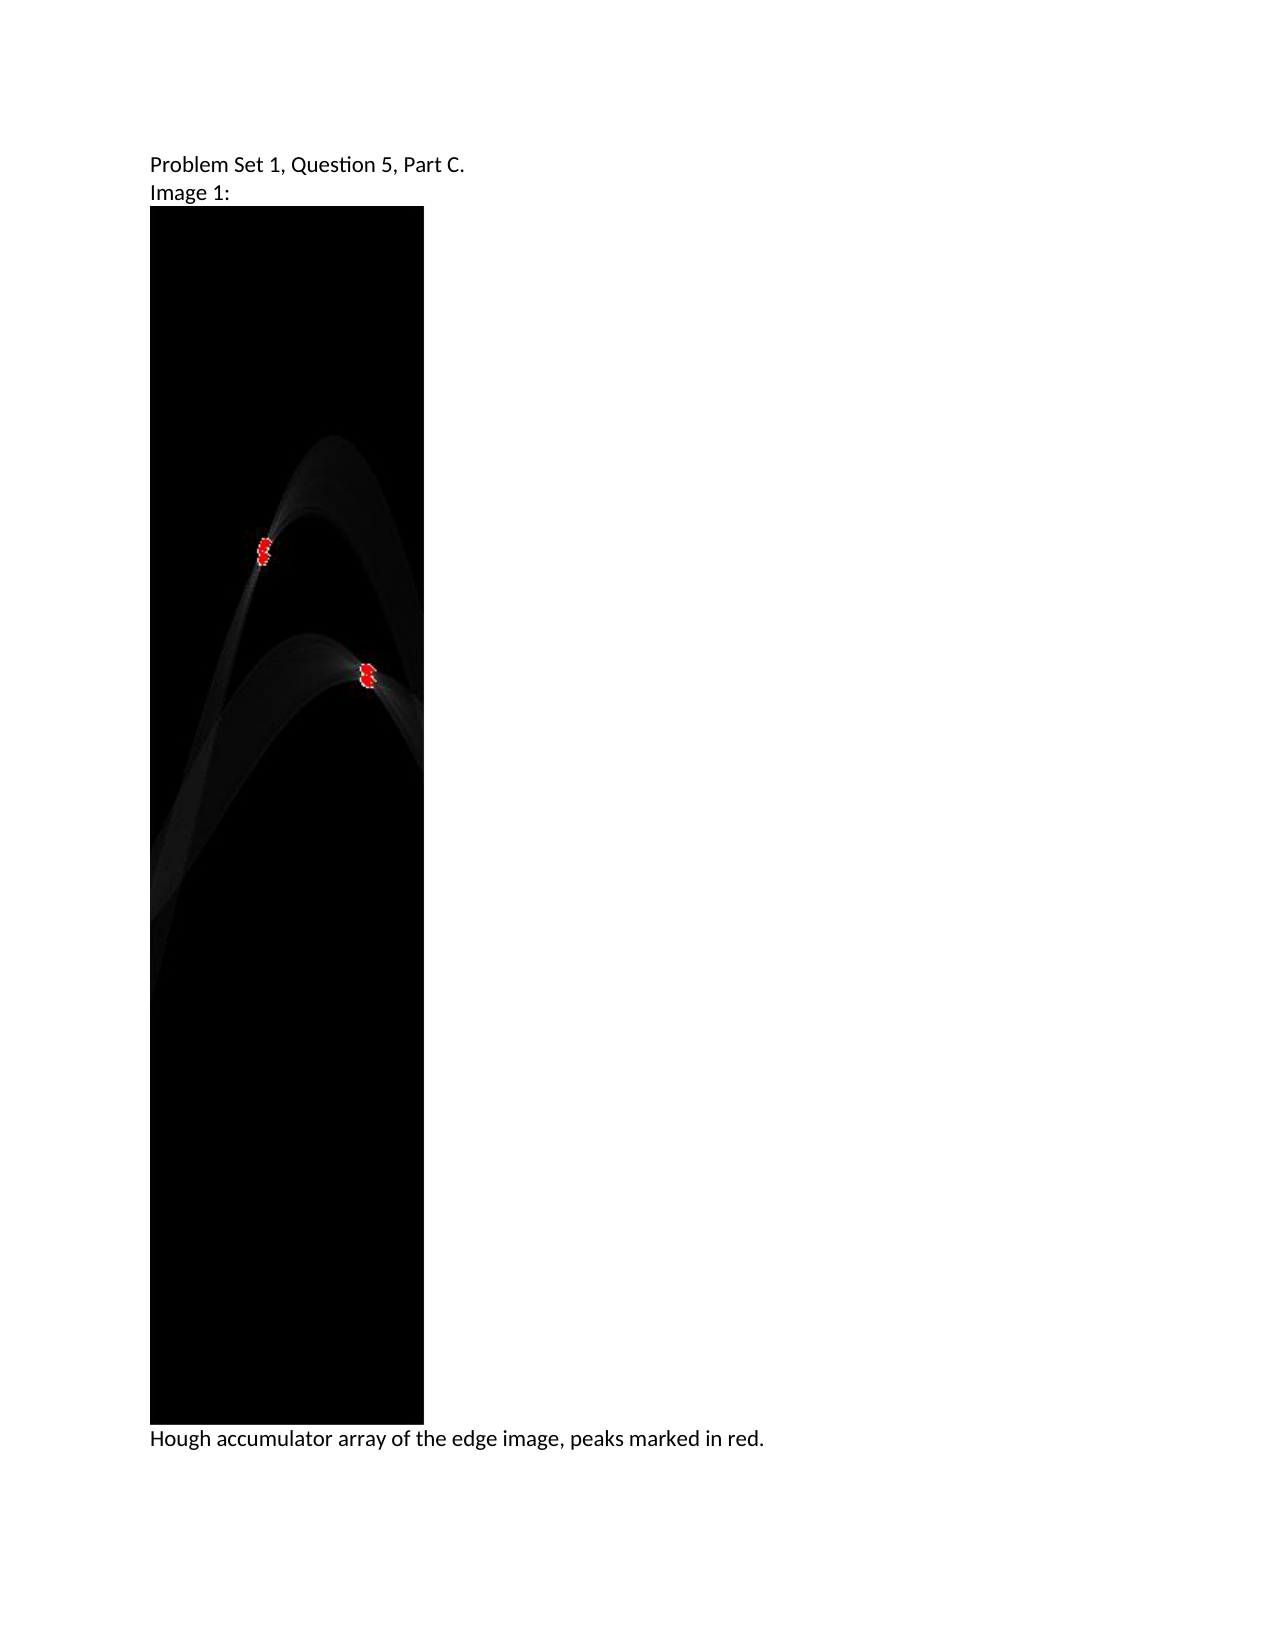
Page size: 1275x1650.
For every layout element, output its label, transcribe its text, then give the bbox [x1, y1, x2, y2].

text Hough accumulator array of the edge image, peaks marked in red. [150, 1424, 1125, 1452]
text Image 1: [150, 178, 1125, 206]
picture [150, 206, 425, 1425]
text Problem Set 1, Question 5, Part C. [150, 150, 1125, 178]
